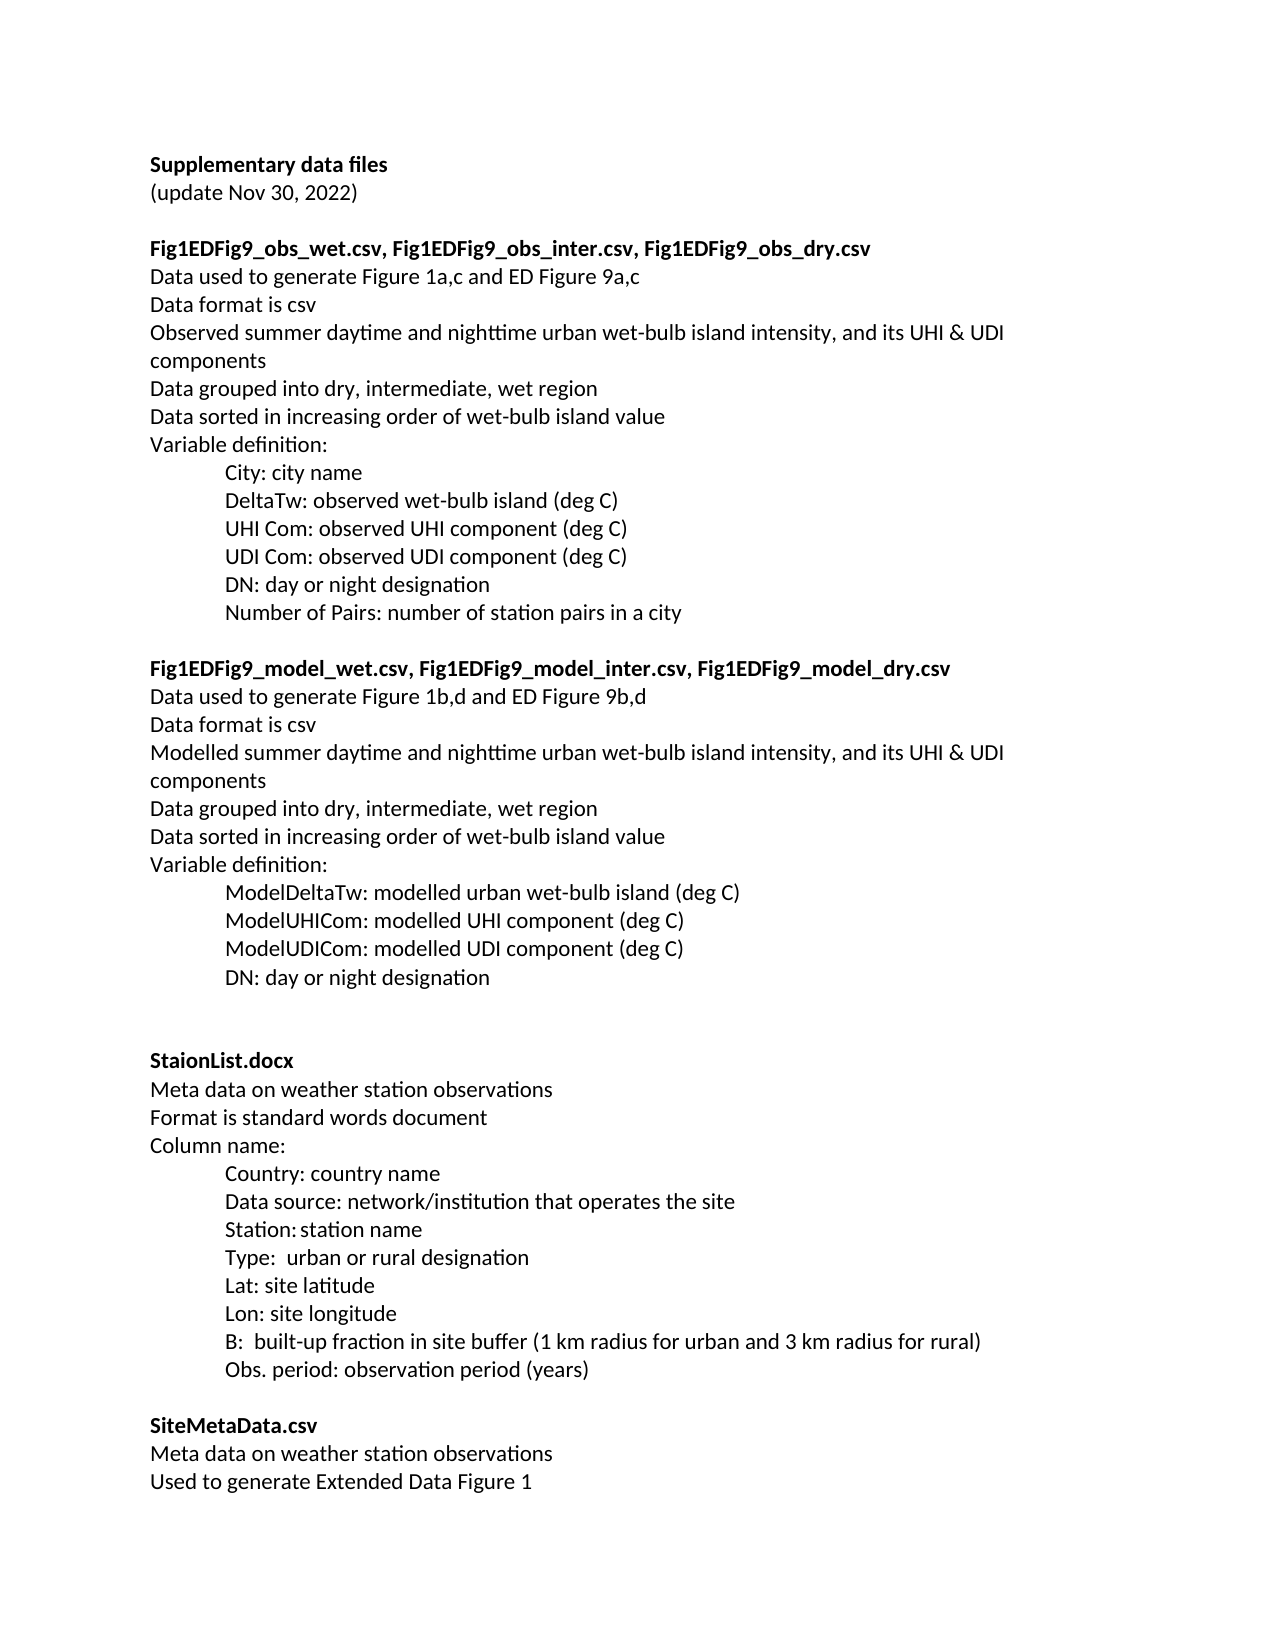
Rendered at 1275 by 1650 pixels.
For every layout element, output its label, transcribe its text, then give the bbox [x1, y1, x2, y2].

text Data sorted in increasing order of wet-bulb island value [150, 822, 1125, 851]
text City: city name [150, 458, 1125, 486]
text StaionList.docx [150, 1047, 1125, 1075]
text ModelUDICom: modelled UDI component (deg C) [150, 934, 1125, 963]
text UDI Com: observed UDI component (deg C) [150, 542, 1125, 570]
text Format is standard words document [150, 1103, 1125, 1131]
text Obs. period: observation period (years) [150, 1355, 1125, 1383]
text DeltaTw: observed wet-bulb island (deg C) [150, 486, 1125, 514]
text Observed summer daytime and nighttime urban wet-bulb island intensity, and its UHI & UDI components [150, 318, 1125, 374]
text UHI Com: observed UHI component (deg C) [150, 514, 1125, 542]
text Type: urban or rural designation [150, 1243, 1125, 1271]
text Data format is csv [150, 290, 1125, 318]
text Station: station name [150, 1215, 1125, 1243]
text ModelDeltaTw: modelled urban wet-bulb island (deg C) [150, 878, 1125, 907]
text Data used to generate Figure 1b,d and ED Figure 9b,d [150, 682, 1125, 710]
text Meta data on weather station observations [150, 1075, 1125, 1103]
text Lon: site longitude [150, 1299, 1125, 1327]
text Meta data on weather station observations [150, 1439, 1125, 1467]
text Variable definition: [150, 430, 1125, 458]
text Fig1EDFig9_obs_wet.csv, Fig1EDFig9_obs_inter.csv, Fig1EDFig9_obs_dry.csv [150, 234, 1125, 262]
text Variable definition: [150, 851, 1125, 878]
text Number of Pairs: number of station pairs in a city [150, 598, 1125, 626]
text Data format is csv [150, 710, 1125, 738]
text Data sorted in increasing order of wet-bulb island value [150, 402, 1125, 430]
text Data grouped into dry, intermediate, wet region [150, 374, 1125, 402]
text Country: country name [150, 1159, 1125, 1187]
text Fig1EDFig9_model_wet.csv, Fig1EDFig9_model_inter.csv, Fig1EDFig9_model_dry.csv [150, 654, 1125, 682]
text DN: day or night designation [150, 570, 1125, 598]
text Lat: site latitude [150, 1271, 1125, 1299]
text Data source: network/institution that operates the site [150, 1187, 1125, 1215]
text (update Nov 30, 2022) [150, 178, 1125, 206]
text Data used to generate Figure 1a,c and ED Figure 9a,c [150, 262, 1125, 290]
text SiteMetaData.csv [150, 1411, 1125, 1439]
text B: built-up fraction in site buffer (1 km radius for urban and 3 km radius for rural) [150, 1327, 1125, 1355]
text ModelUHICom: modelled UHI component (deg C) [150, 907, 1125, 934]
text DN: day or night designation [150, 963, 1125, 991]
text Supplementary data files [150, 150, 1125, 178]
text Column name: [150, 1131, 1125, 1159]
text Modelled summer daytime and nighttime urban wet-bulb island intensity, and its UHI & UDI components [150, 738, 1125, 794]
text Data grouped into dry, intermediate, wet region [150, 794, 1125, 822]
text Used to generate Extended Data Figure 1 [150, 1467, 1125, 1495]
